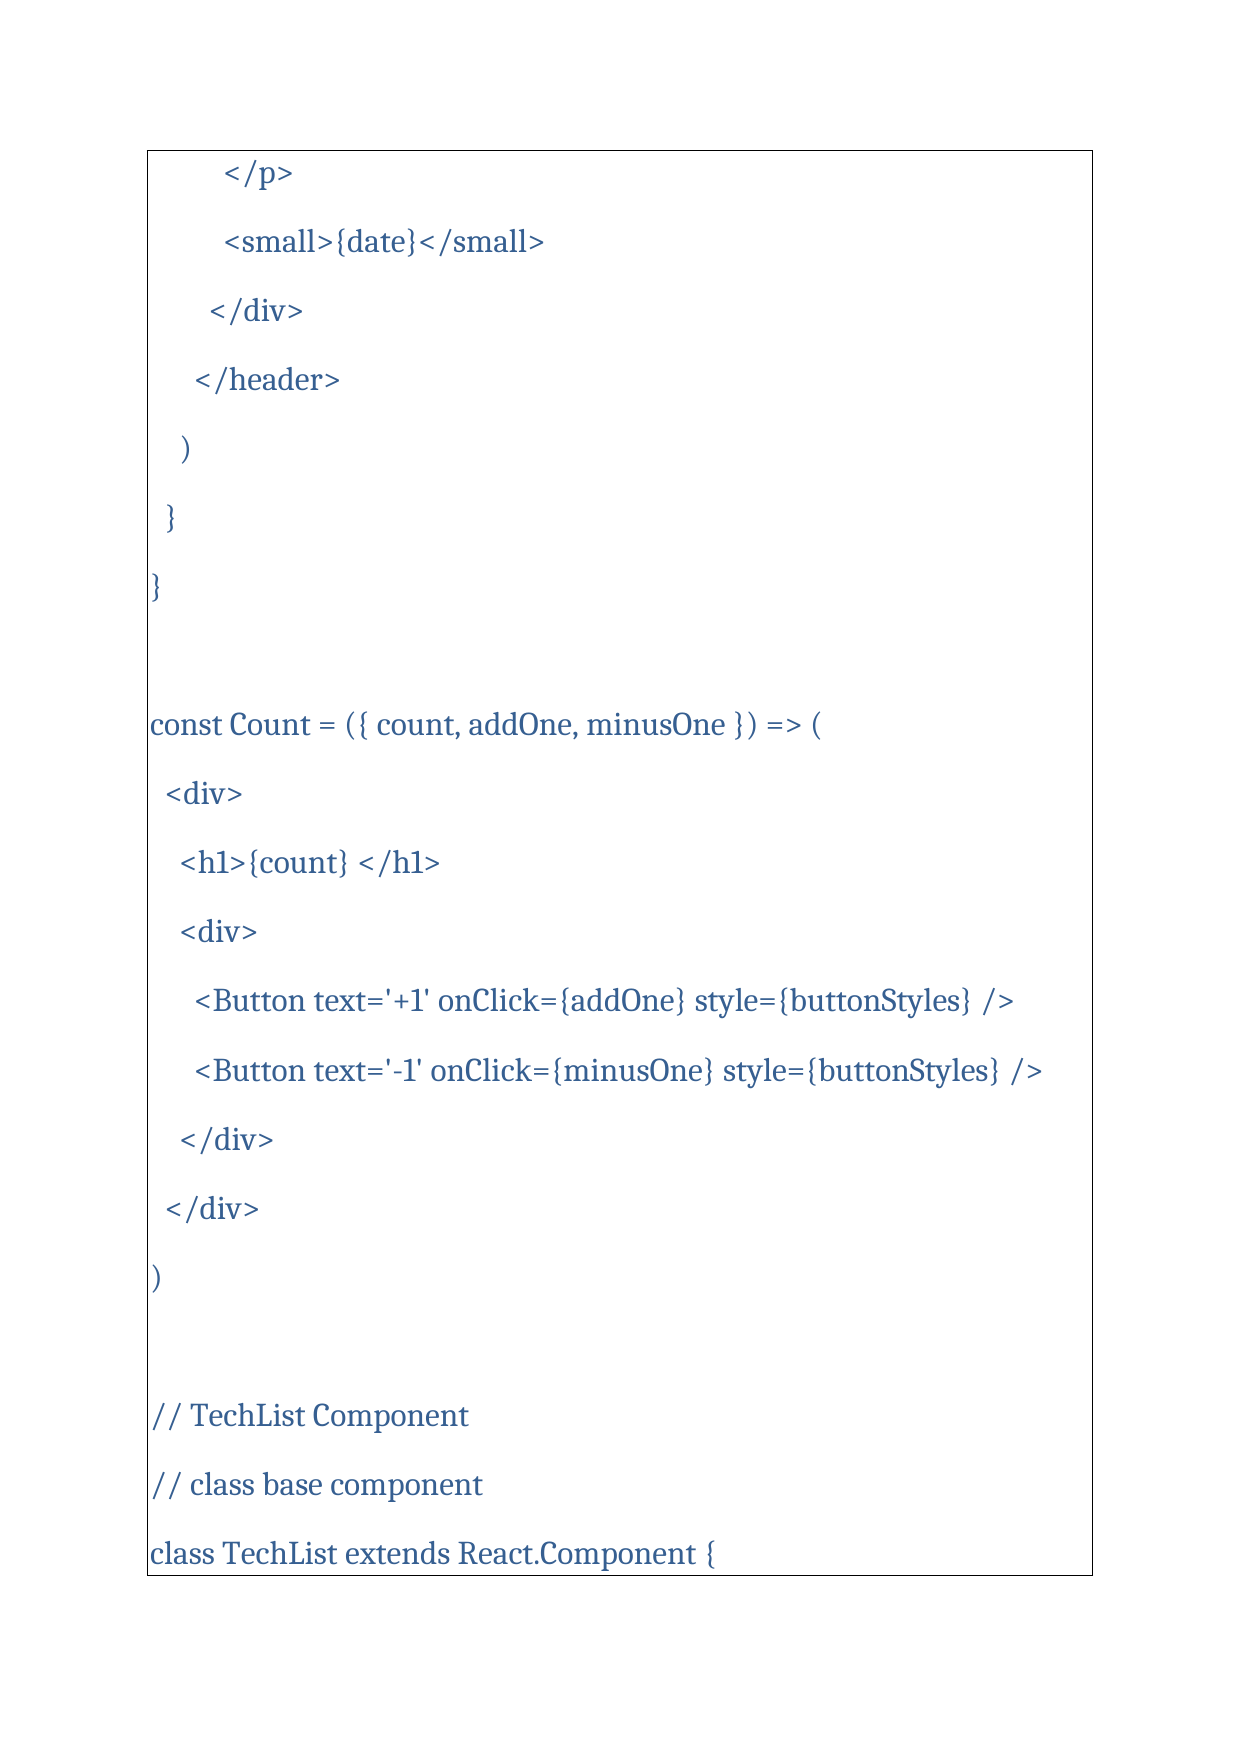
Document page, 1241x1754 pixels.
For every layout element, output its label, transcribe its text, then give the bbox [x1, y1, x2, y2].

subtitle <div> [148, 910, 1092, 951]
subtitle </div> [148, 1186, 1092, 1227]
subtitle class TechList extends React.Component { [148, 1531, 1092, 1575]
subtitle <small>{date}</small> [148, 219, 1092, 261]
subtitle // TechList Component [148, 1393, 1092, 1434]
subtitle const Count = ({ count, addOne, minusOne }) => ( [148, 702, 1092, 744]
subtitle </div> [148, 1117, 1092, 1158]
subtitle <Button text='-1' onClick={minusOne} style={buttonStyles} /> [148, 1048, 1092, 1089]
subtitle } [148, 495, 1092, 537]
subtitle <Button text='+1' onClick={addOne} style={buttonStyles} /> [148, 979, 1092, 1020]
subtitle ) [148, 426, 1092, 468]
subtitle } [148, 564, 1092, 606]
subtitle </p> [148, 151, 1092, 191]
subtitle ) [148, 1255, 1092, 1296]
subtitle </div> [148, 288, 1092, 329]
subtitle </header> [148, 357, 1092, 399]
subtitle <div> [148, 772, 1092, 813]
subtitle <h1>{count} </h1> [148, 841, 1092, 882]
subtitle // class base component [148, 1462, 1092, 1504]
